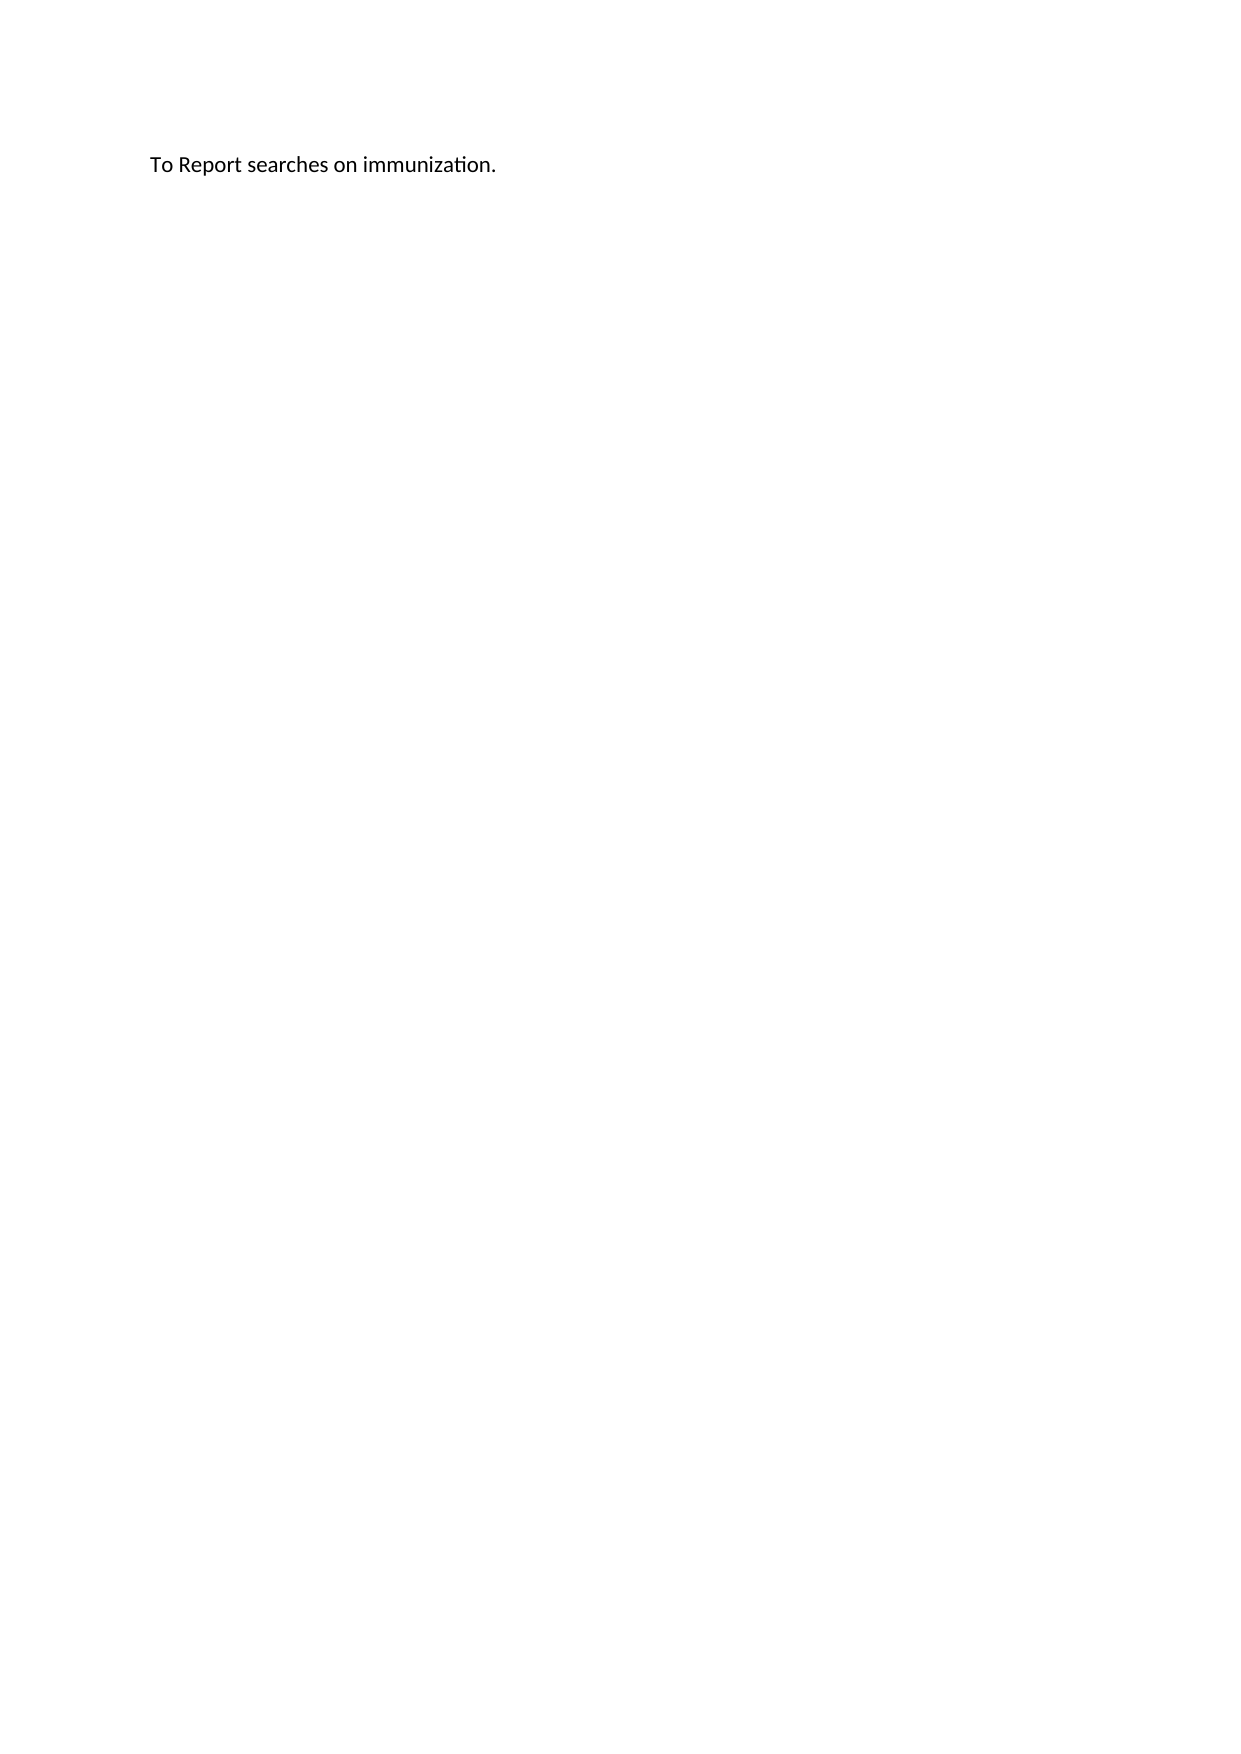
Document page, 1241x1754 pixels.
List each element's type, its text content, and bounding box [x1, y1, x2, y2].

text To Report searches on immunization. [150, 150, 1090, 178]
